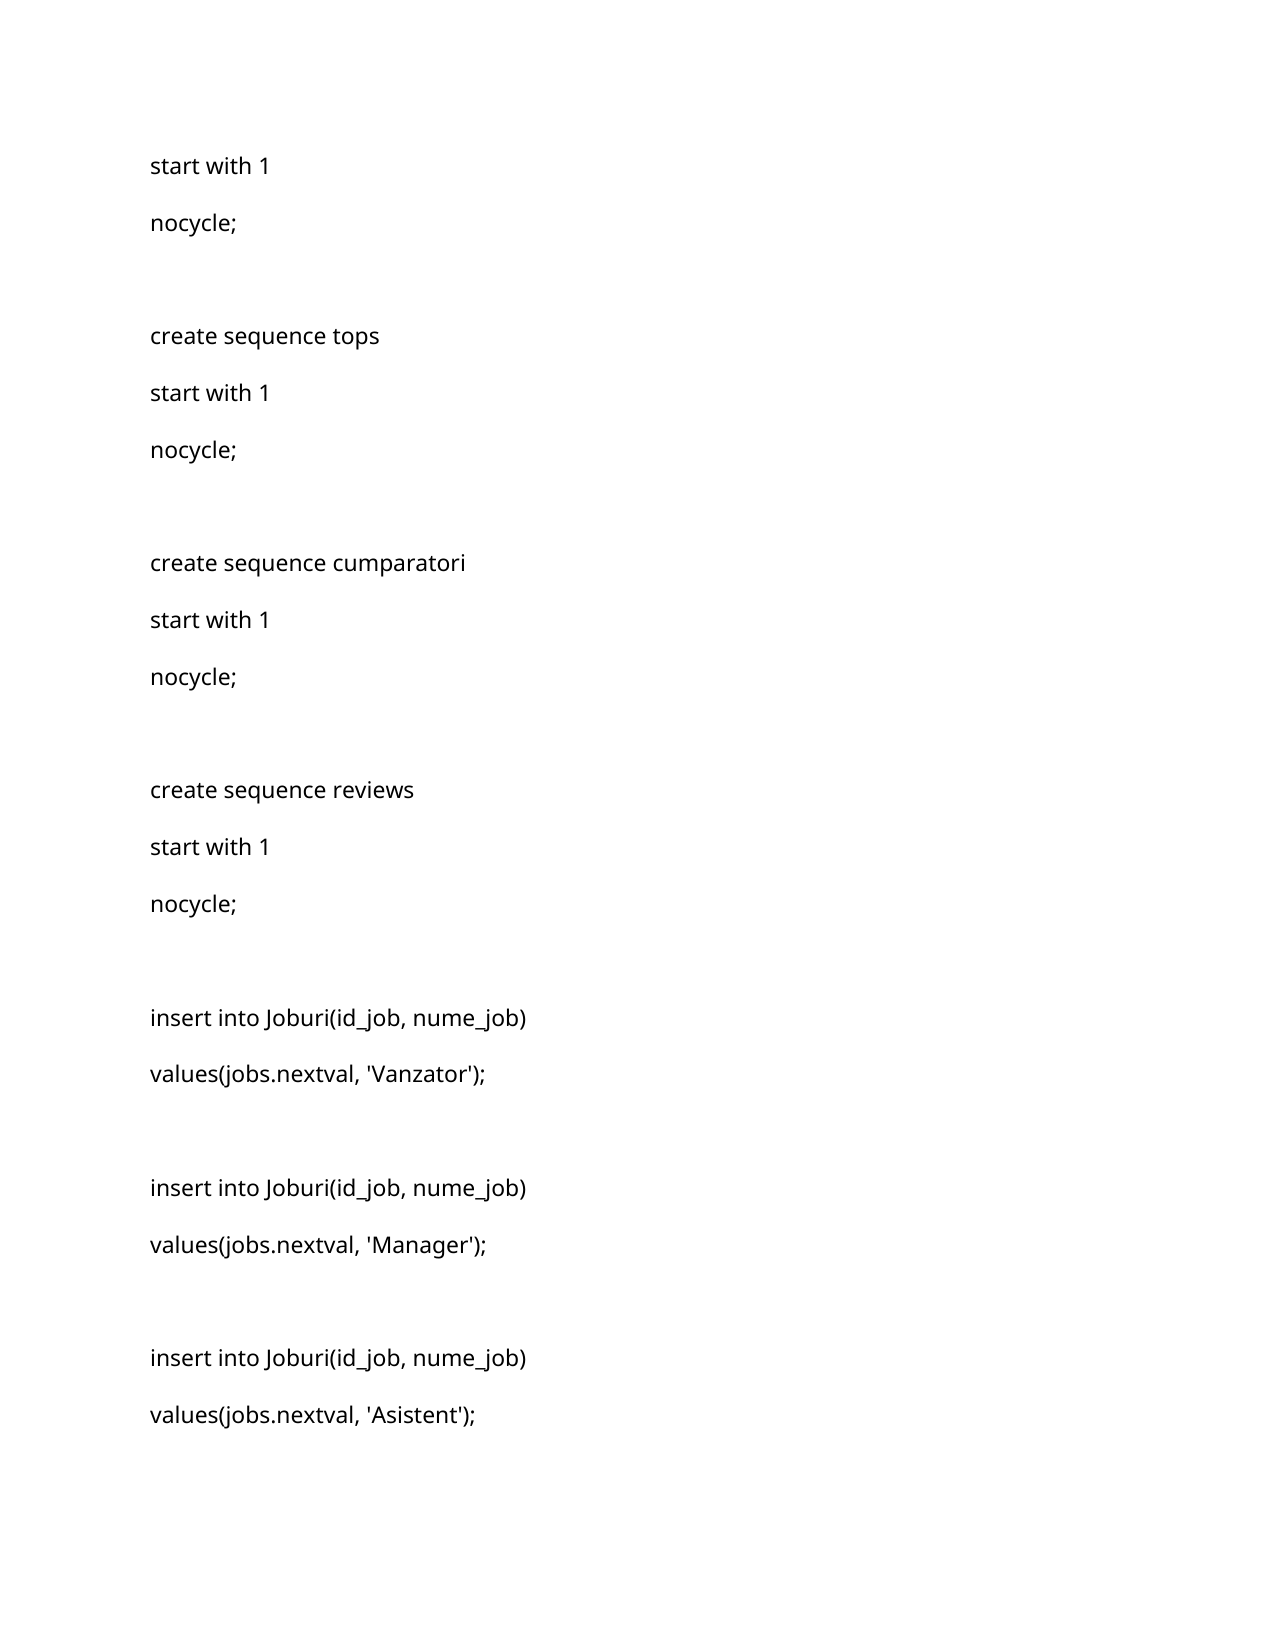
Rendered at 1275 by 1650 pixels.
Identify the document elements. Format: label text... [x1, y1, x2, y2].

text nocycle; [150, 661, 1125, 692]
text create sequence tops [150, 320, 1125, 352]
text values(jobs.nextval, 'Vanzator'); [150, 1058, 1125, 1089]
text create sequence reviews [150, 774, 1125, 806]
text start with 1 [150, 604, 1125, 635]
text create sequence cumparatori [150, 547, 1125, 579]
text start with 1 [150, 150, 1125, 181]
text start with 1 [150, 377, 1125, 408]
text nocycle; [150, 434, 1125, 465]
text values(jobs.nextval, 'Asistent'); [150, 1399, 1125, 1430]
text insert into Joburi(id_job, nume_job) [150, 1172, 1125, 1203]
text start with 1 [150, 831, 1125, 862]
text nocycle; [150, 207, 1125, 238]
text insert into Joburi(id_job, nume_job) [150, 1342, 1125, 1373]
text insert into Joburi(id_job, nume_job) [150, 1002, 1125, 1033]
text nocycle; [150, 888, 1125, 919]
text values(jobs.nextval, 'Manager'); [150, 1229, 1125, 1260]
